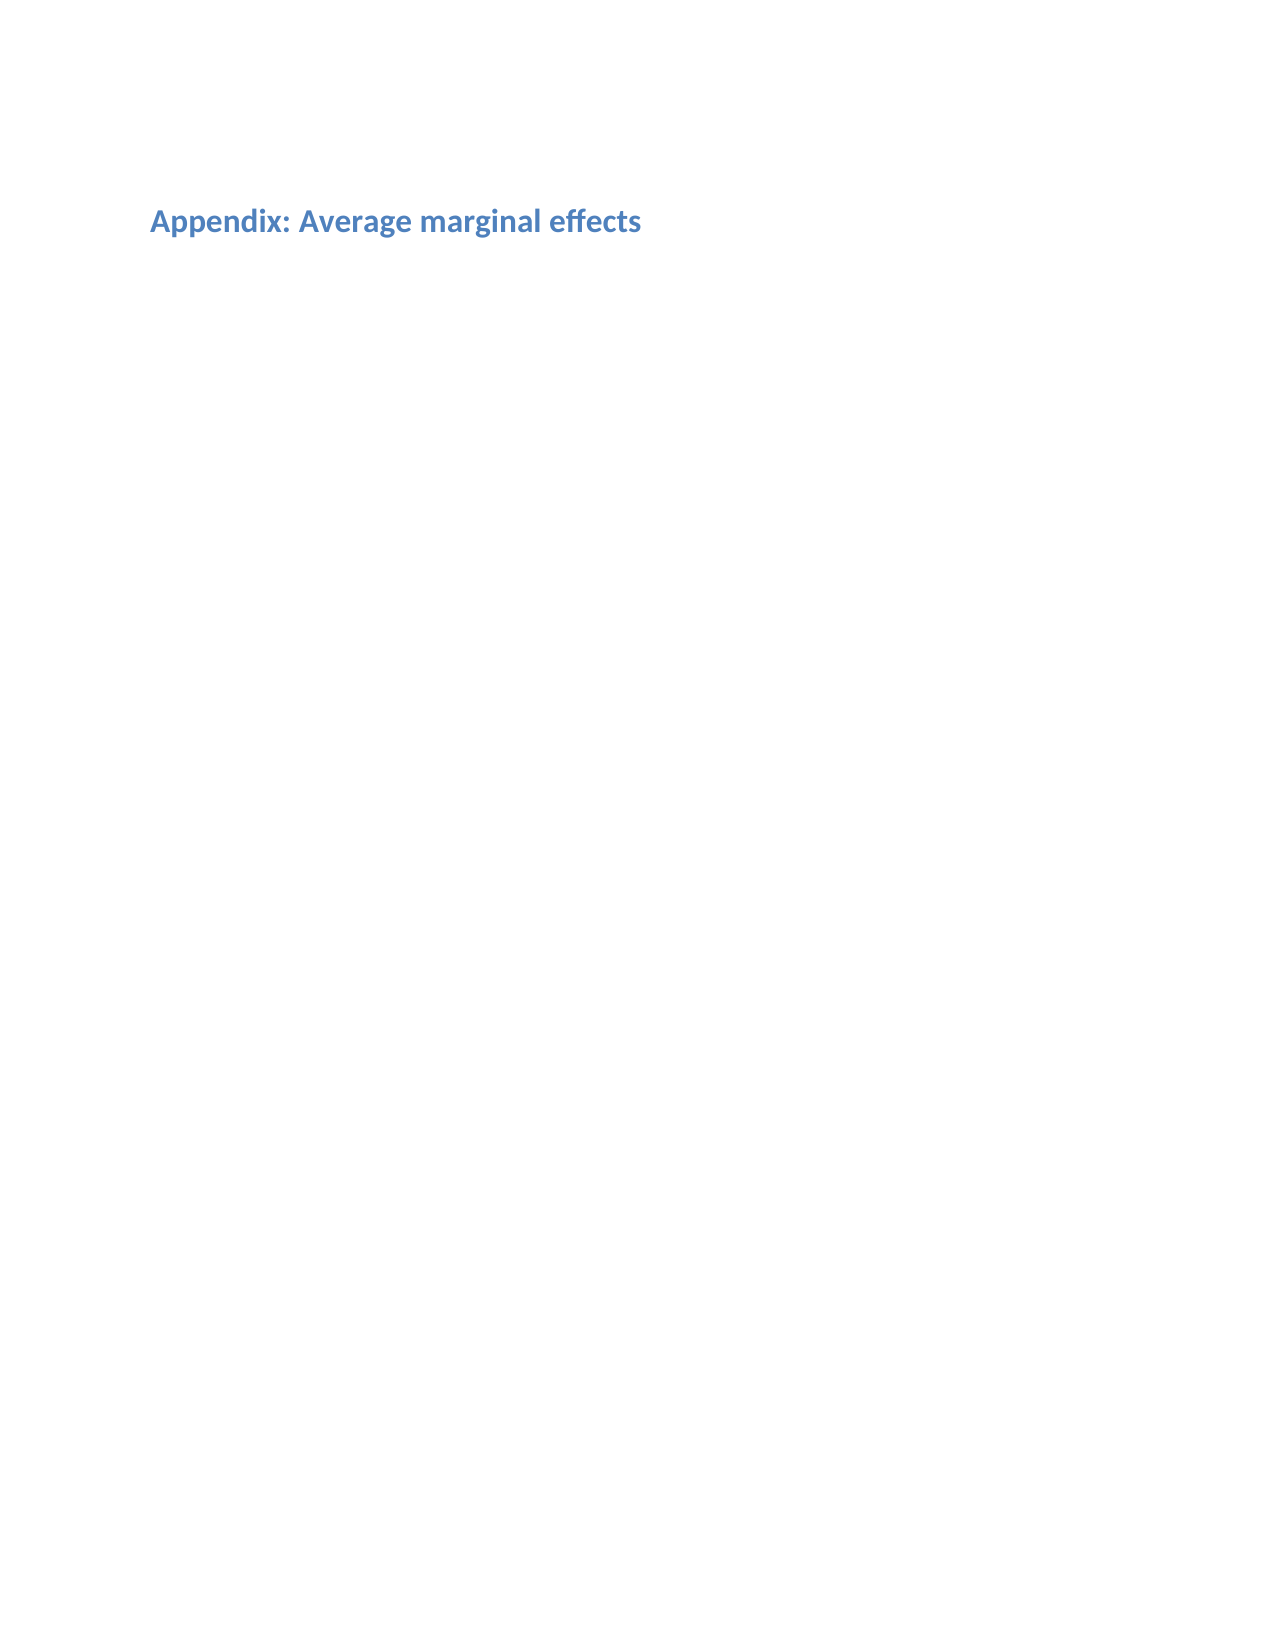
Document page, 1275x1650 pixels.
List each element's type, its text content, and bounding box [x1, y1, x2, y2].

subtitle Appendix: Average marginal effects [150, 200, 1125, 241]
